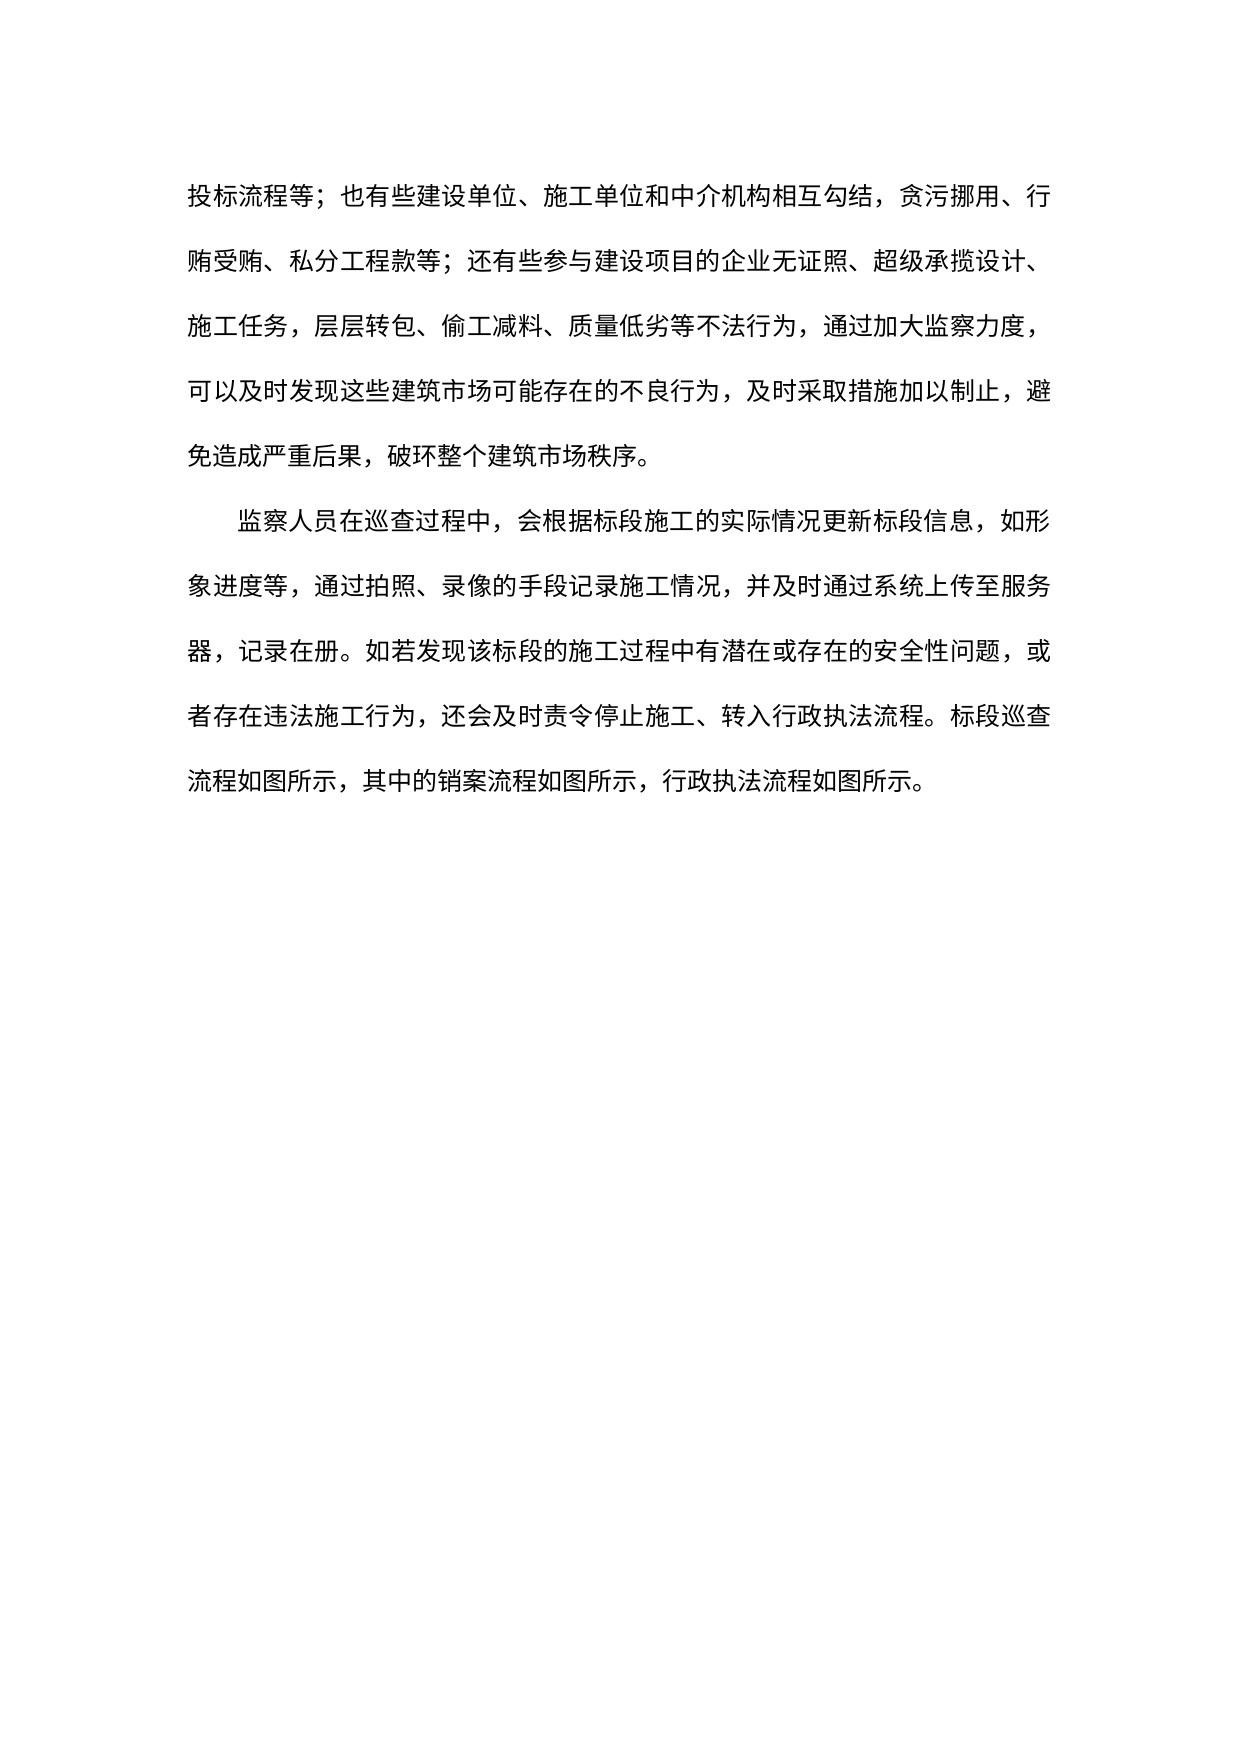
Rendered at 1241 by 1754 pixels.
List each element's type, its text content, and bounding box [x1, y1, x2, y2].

text 监察人员在巡查过程中，会根据标段施工的实际情况更新标段信息，如形象进度等，通过拍照、录像的手段记录施工情况，并及时通过系统上传至服务器，记录在册。如若发现该标段的施工过程中有潜在或存在的安全性问题，或者存在违法施工行为，还会及时责令停止施工、转入行政执法流程。标段巡查流程如图所示，其中的销案流程如图所示，行政执法流程如图所示。 [187, 487, 1053, 812]
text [187, 162, 1053, 487]
